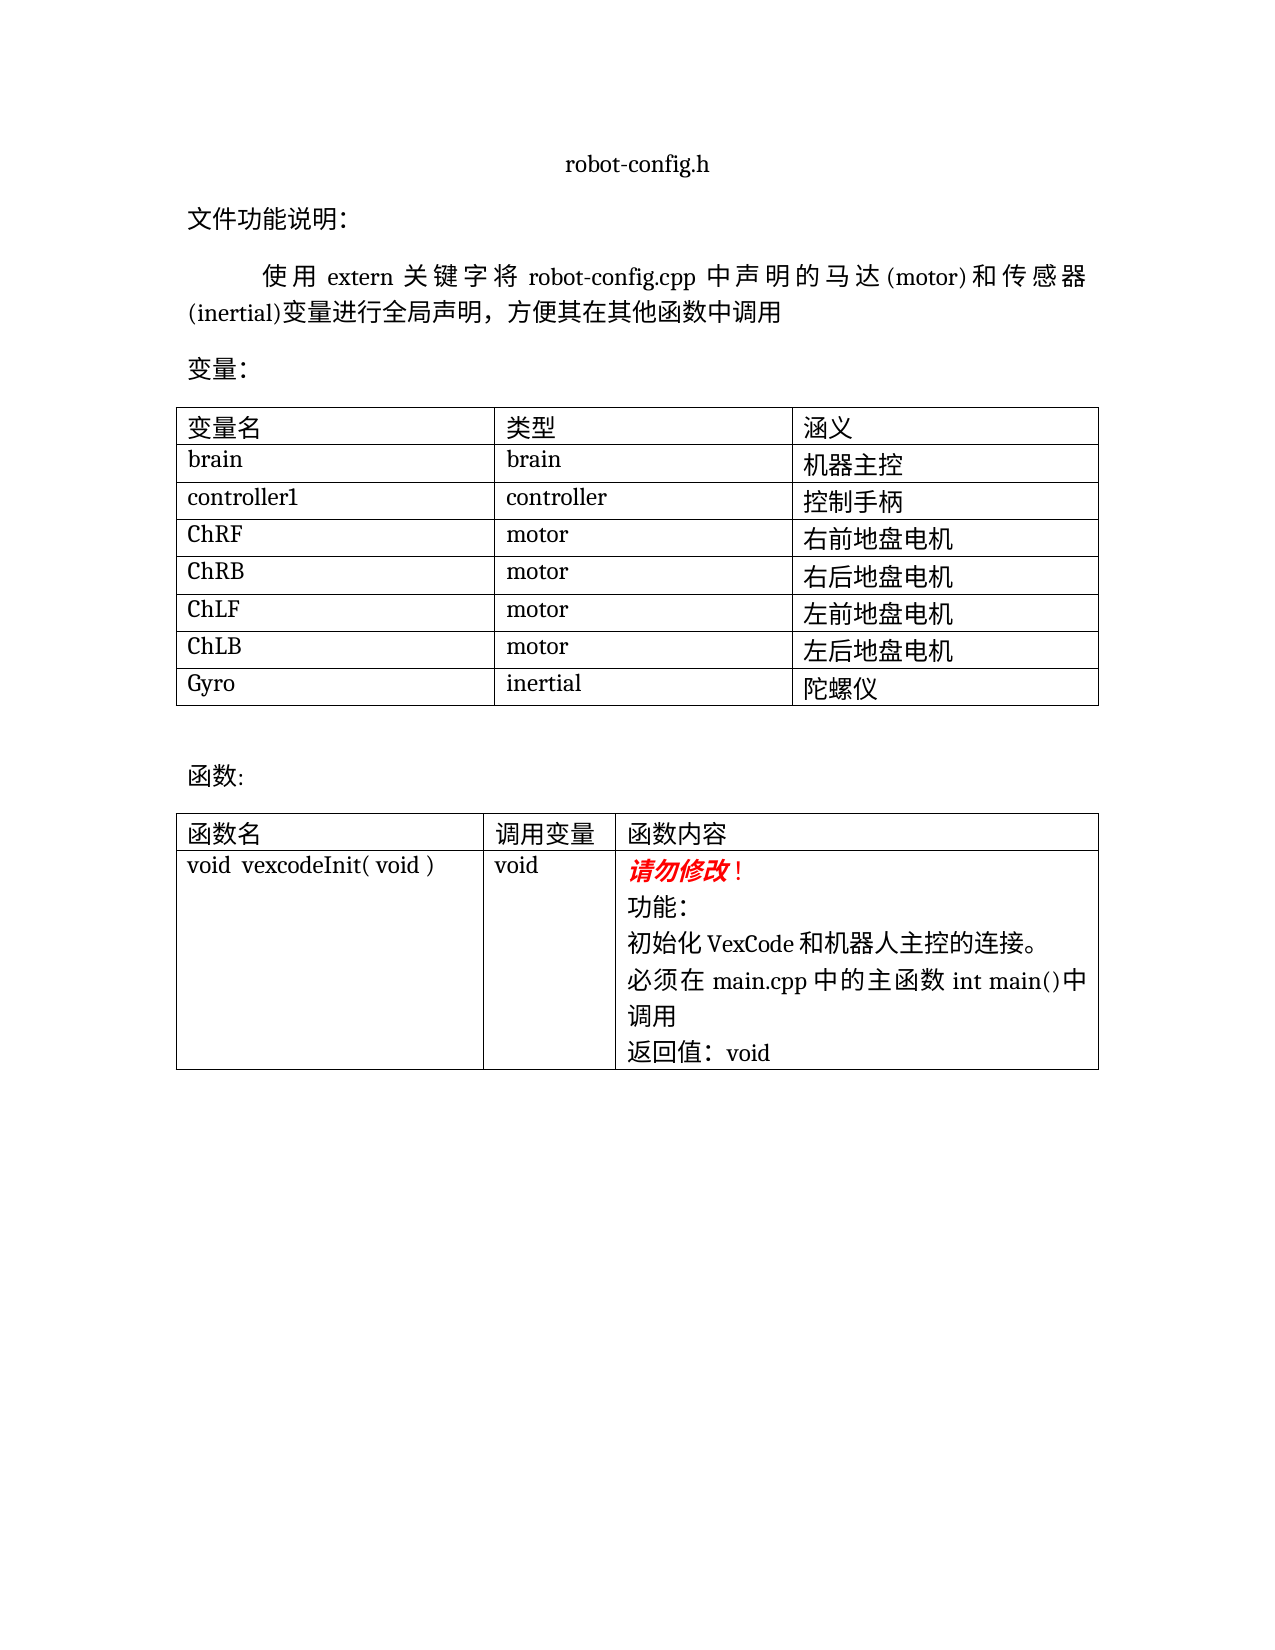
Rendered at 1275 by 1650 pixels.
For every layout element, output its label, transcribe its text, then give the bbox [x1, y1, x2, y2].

table_header 函数名 [177, 814, 483, 850]
table_cell 右前地盘电机 [793, 520, 1098, 556]
table_cell 右后地盘电机 [793, 557, 1098, 593]
text 文件功能说明： [187, 199, 1087, 236]
table_cell Gyro [177, 669, 494, 705]
table_cell inertial [495, 669, 792, 705]
table_cell ChLB [177, 632, 494, 668]
table_header 调用变量 [484, 814, 615, 850]
table_cell motor [495, 557, 792, 593]
table_cell 左前地盘电机 [793, 595, 1098, 631]
table_cell motor [495, 520, 792, 556]
table_cell void [484, 851, 615, 1069]
table_cell motor [495, 632, 792, 668]
table_header 涵义 [793, 408, 1098, 444]
table_cell ChRB [177, 557, 494, 593]
table_cell 机器主控 [793, 445, 1098, 482]
table_cell 陀螺仪 [793, 669, 1098, 705]
table_header 变量名 [177, 408, 494, 444]
table_cell motor [495, 595, 792, 631]
text 变量： [187, 350, 1087, 386]
text 使用extern关键字将robot-config.cpp中声明的马达(motor)和传感器(inertial)变量进行全局声明，方便其在其他函数中调用 [187, 257, 1087, 329]
table_cell 控制手柄 [793, 483, 1098, 519]
table_cell controller1 [177, 483, 494, 519]
table_cell ChLF [177, 595, 494, 631]
text 函数: [187, 756, 1087, 792]
table_cell 请勿修改 ！ 功能： 初始化VexCode和机器人主控的连接。 必须在main.cpp中的主函数int main()中调用 返回值：void [616, 851, 1098, 1069]
table_cell 左后地盘电机 [793, 632, 1098, 668]
table_cell brain [495, 445, 792, 482]
table_cell void vexcodeInit( void ) [177, 851, 483, 1069]
table_cell controller [495, 483, 792, 519]
table_cell brain [177, 445, 494, 482]
table_cell ChRF [177, 520, 494, 556]
table_header 类型 [495, 408, 792, 444]
table_header 函数内容 [616, 814, 1098, 850]
text robot-config.h [187, 150, 1087, 179]
